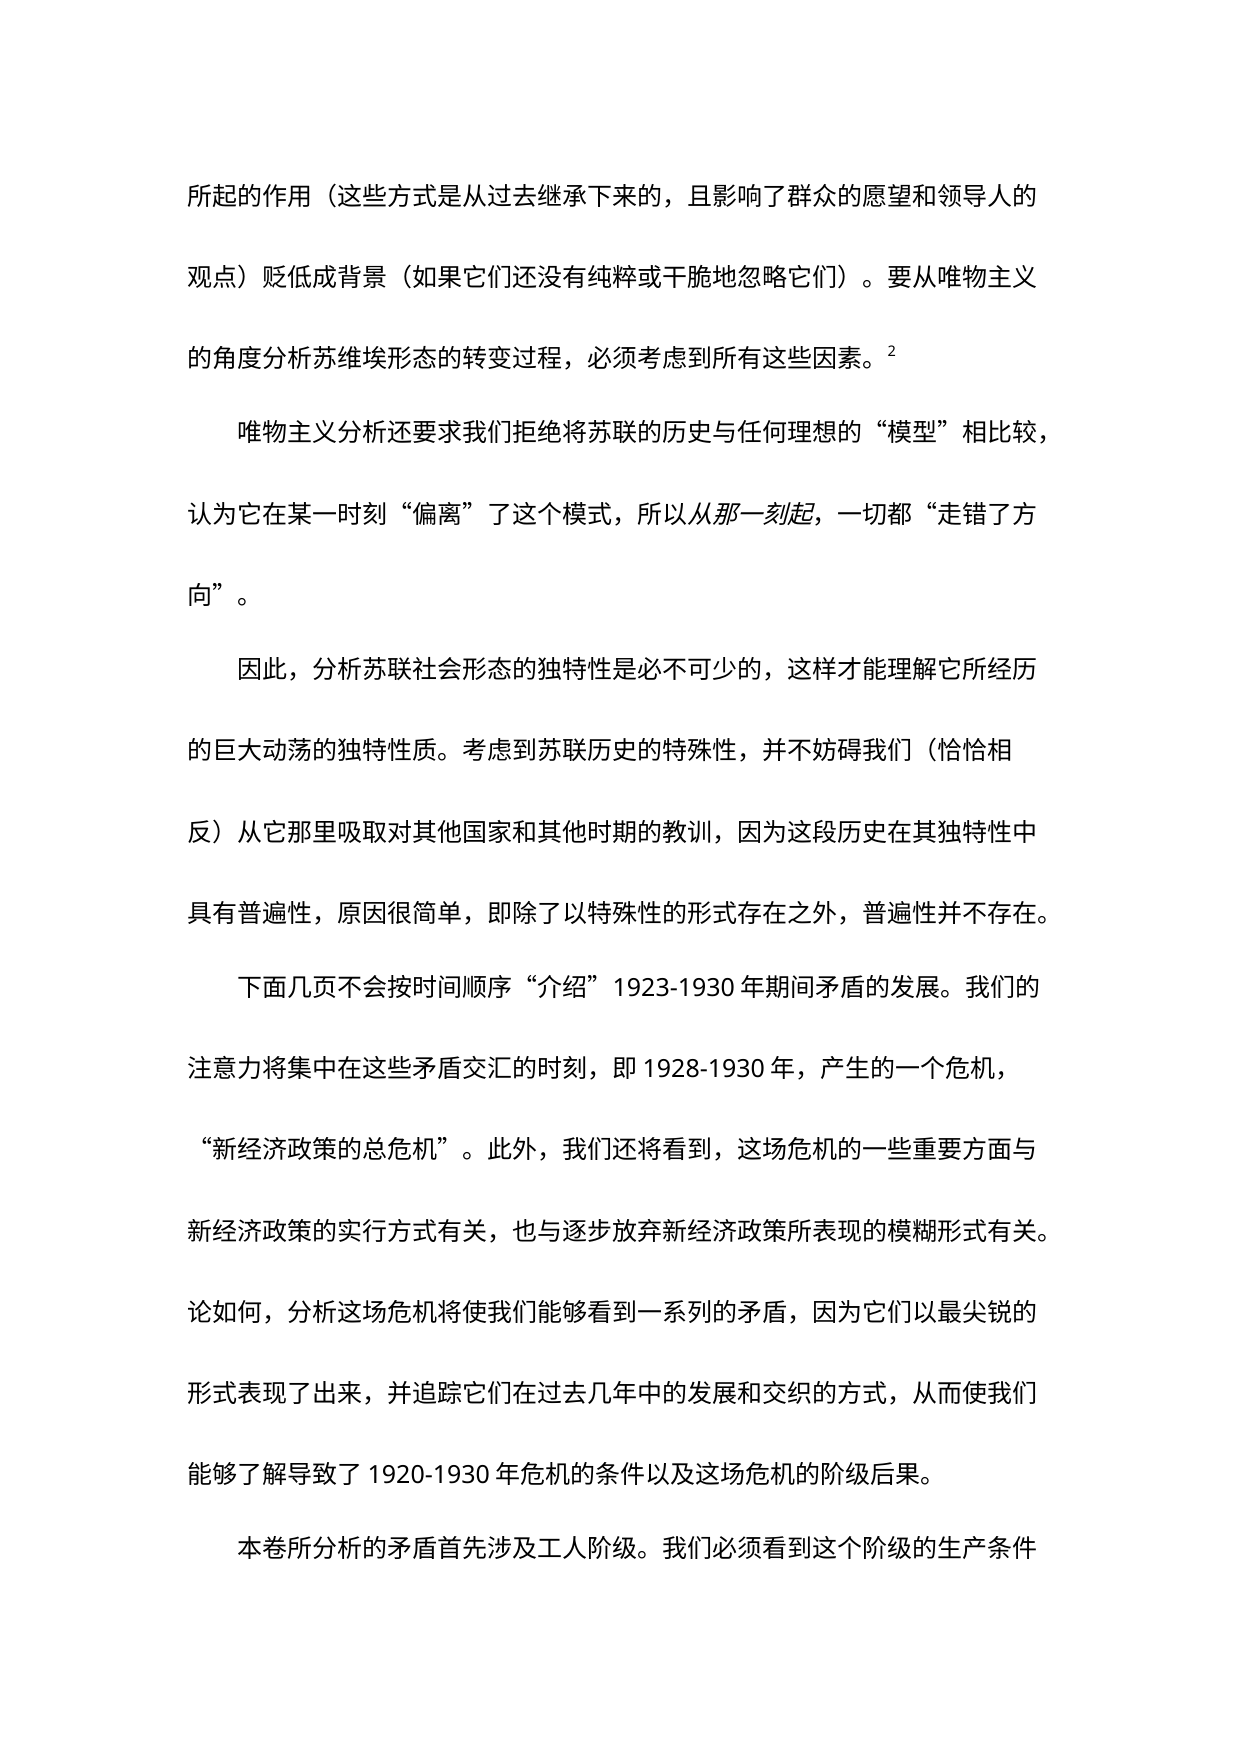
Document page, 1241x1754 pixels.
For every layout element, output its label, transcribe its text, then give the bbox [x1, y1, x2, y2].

text 因此，分析苏联社会形态的独特性是必不可少的，这样才能理解它所经历的巨大动荡的独特性质。考虑到苏联历史的特殊性，并不妨碍我们（恰恰相反）从它那里吸取对其他国家和其他时期的教训，因为这段历史在其独特性中具有普遍性，原因很简单，即除了以特殊性的形式存在之外，普遍性并不存在。 [187, 635, 1053, 944]
text 唯物主义分析还要求我们拒绝将苏联的历史与任何理想的“模型”相比较，认为它在某一时刻“偏离”了这个模式，所以从那一刻起，一切都“走错了方向”。 [187, 398, 1053, 626]
